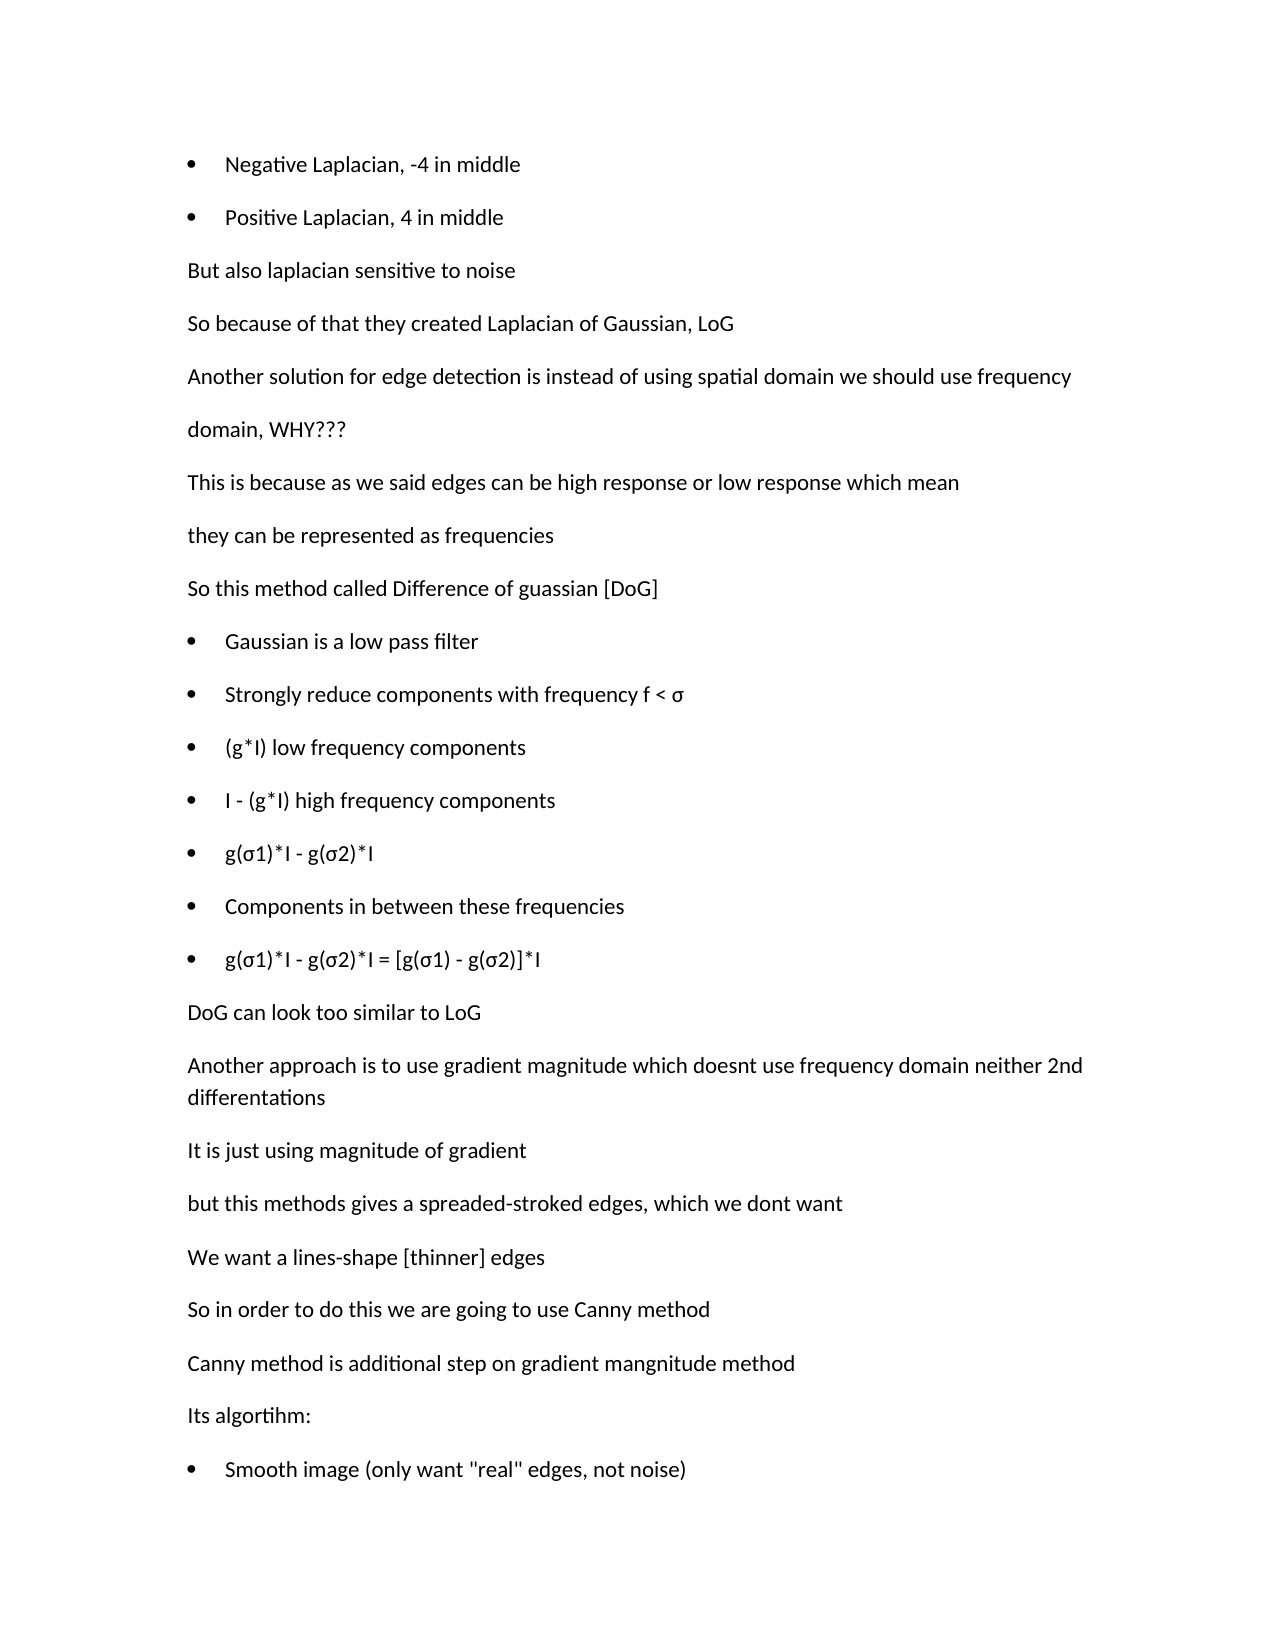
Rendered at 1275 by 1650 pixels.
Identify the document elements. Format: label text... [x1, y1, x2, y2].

text So in order to do this we are going to use Canny method [187, 1296, 1087, 1324]
text domain, WHY??? [187, 415, 1087, 443]
list I - (g*I) high frequency components [187, 786, 1087, 814]
text This is because as we said edges can be high response or low response which mean [187, 468, 1087, 496]
text So this method called Difference of guassian [DoG] [187, 574, 1087, 602]
list (g*I) low frequency components [187, 733, 1087, 761]
text they can be represented as frequencies [187, 521, 1087, 549]
list g(σ1)*I - g(σ2)*I [187, 839, 1087, 867]
text Its algortihm: [187, 1402, 1087, 1430]
list Positive Laplacian, 4 in middle [187, 203, 1087, 231]
text It is just using magnitude of gradient [187, 1137, 1087, 1164]
list Negative Laplacian, -4 in middle [187, 150, 1087, 178]
text Another approach is to use gradient magnitude which doesnt use frequency domain neither 2nd differentations [187, 1051, 1087, 1112]
list Components in between these frequencies [187, 892, 1087, 920]
text Another solution for edge detection is instead of using spatial domain we should use frequency [187, 362, 1087, 390]
text Canny method is additional step on gradient mangnitude method [187, 1349, 1087, 1377]
text So because of that they created Laplacian of Gaussian, LoG [187, 309, 1087, 337]
list Smooth image (only want "real" edges, not noise) [187, 1455, 1087, 1483]
list g(σ1)*I - g(σ2)*I = [g(σ1) - g(σ2)]*I [187, 945, 1087, 973]
list Strongly reduce components with frequency f < σ [187, 680, 1087, 708]
list Gaussian is a low pass filter [187, 627, 1087, 655]
text We want a lines-shape [thinner] edges [187, 1243, 1087, 1271]
text DoG can look too similar to LoG [187, 998, 1087, 1026]
text but this methods gives a spreaded-stroked edges, which we dont want [187, 1189, 1087, 1218]
text But also laplacian sensitive to noise [187, 256, 1087, 284]
